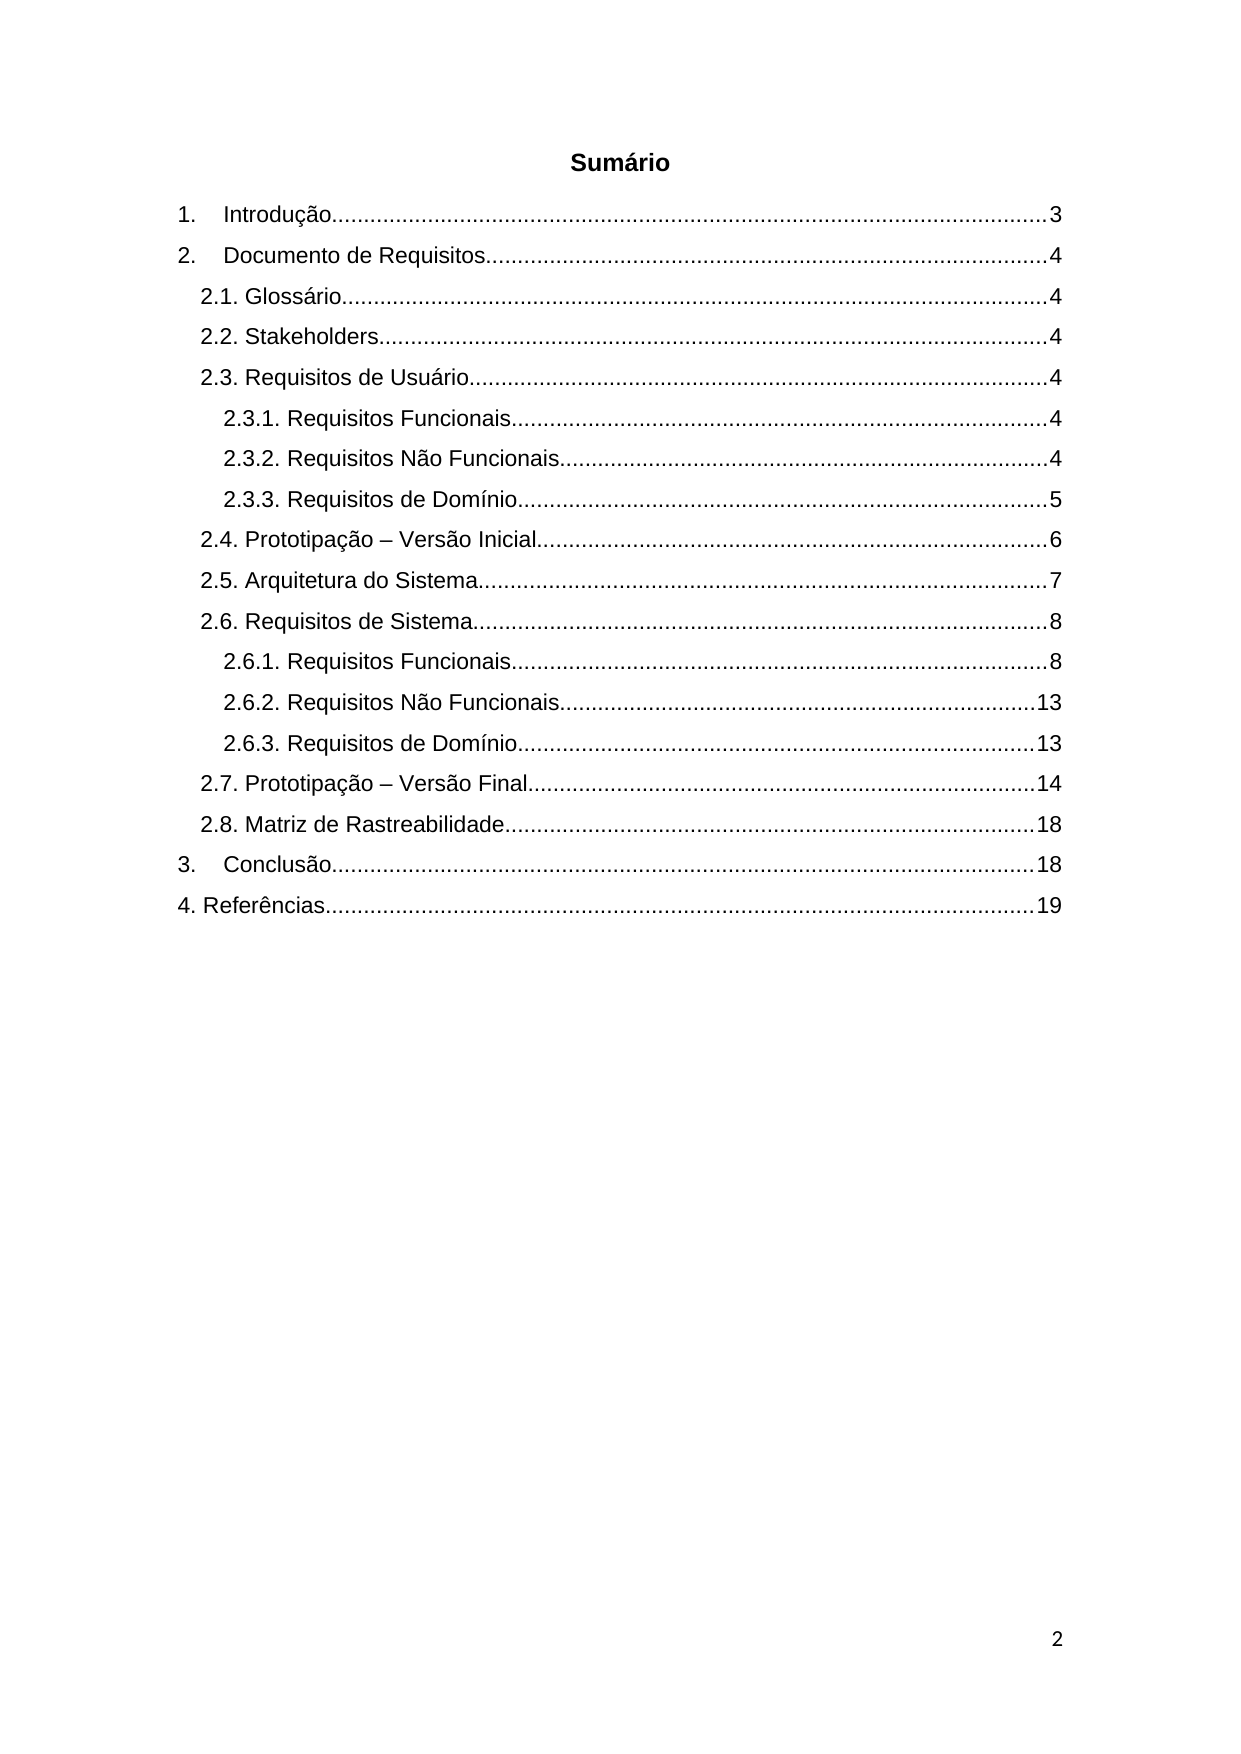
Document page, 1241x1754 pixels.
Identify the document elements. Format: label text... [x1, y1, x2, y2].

text 2.4. Prototipação – Versão Inicial 6 [200, 526, 1063, 553]
text 2.6. Requisitos de Sistema 8 [200, 608, 1063, 634]
text 2.5. Arquitetura do Sistema 7 [200, 567, 1063, 593]
text 2. Documento de Requisitos 4 [177, 242, 1063, 268]
text 2.6.2. Requisitos Não Funcionais 13 [223, 689, 1063, 715]
text 2.6.3. Requisitos de Domínio 13 [223, 729, 1063, 756]
text 2.3.3. Requisitos de Domínio 5 [223, 486, 1063, 512]
text 4. Referências 19 [177, 892, 1063, 918]
text 2.3.2. Requisitos Não Funcionais 4 [223, 445, 1063, 472]
text 3. Conclusão 18 [177, 851, 1063, 878]
text 2.7. Prototipação – Versão Final 14 [200, 770, 1063, 797]
text 2.1. Glossário 4 [200, 283, 1063, 309]
text 1. Introdução 3 [177, 201, 1063, 228]
text 2.3. Requisitos de Usuário 4 [200, 364, 1063, 390]
text 2.3.1. Requisitos Funcionais 4 [223, 404, 1063, 431]
text 2.2. Stakeholders 4 [200, 323, 1063, 350]
text Sumário [177, 148, 1063, 176]
text 2.6.1. Requisitos Funcionais 8 [223, 648, 1063, 675]
text 2.8. Matriz de Rastreabilidade 18 [200, 811, 1063, 837]
